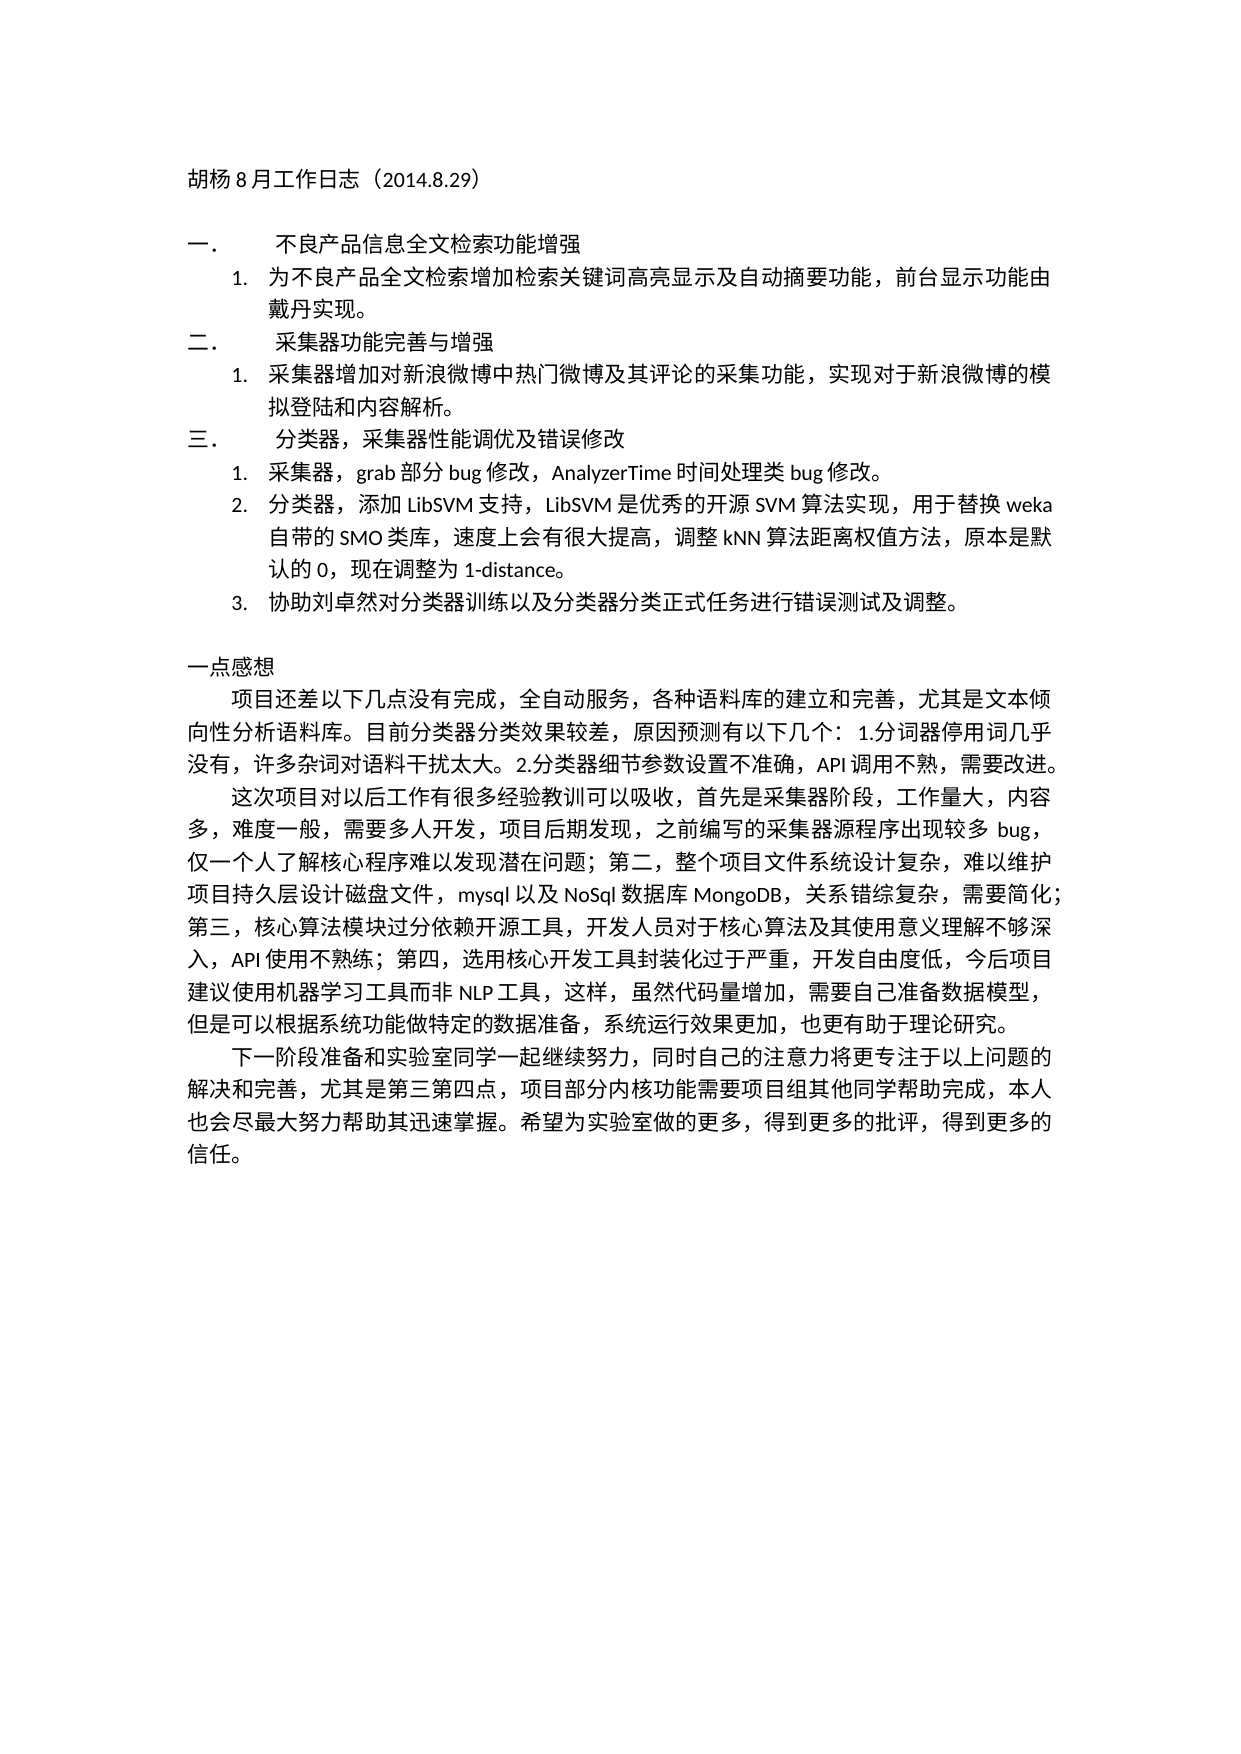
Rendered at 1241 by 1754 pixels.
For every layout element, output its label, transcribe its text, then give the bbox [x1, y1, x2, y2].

text 胡杨8月工作日志（2014.8.29） [187, 162, 1053, 194]
text 项目还差以下几点没有完成，全自动服务，各种语料库的建立和完善，尤其是文本倾向性分析语料库。目前分类器分类效果较差，原因预测有以下几个：1.分词器停用词几乎没有，许多杂词对语料干扰太大。2.分类器细节参数设置不准确，API调用不熟，需要改进。 [187, 682, 1053, 779]
list 不良产品信息全文检索功能增强 [187, 227, 1053, 259]
text 一点感想 [187, 649, 1053, 682]
list 分类器，添加LibSVM支持，LibSVM是优秀的开源SVM算法实现，用于替换weka自带的SMO类库，速度上会有很大提高，调整kNN算法距离权值方法，原本是默认的0，现在调整为1-distance。 [231, 487, 1053, 584]
text 下一阶段准备和实验室同学一起继续努力，同时自己的注意力将更专注于以上问题的解决和完善，尤其是第三第四点，项目部分内核功能需要项目组其他同学帮助完成，本人也会尽最大努力帮助其迅速掌握。希望为实验室做的更多，得到更多的批评，得到更多的信任。 [187, 1039, 1053, 1169]
list 为不良产品全文检索增加检索关键词高亮显示及自动摘要功能，前台显示功能由戴丹实现。 [231, 259, 1053, 324]
text 这次项目对以后工作有很多经验教训可以吸收，首先是采集器阶段，工作量大，内容多，难度一般，需要多人开发，项目后期发现，之前编写的采集器源程序出现较多bug，仅一个人了解核心程序难以发现潜在问题；第二，整个项目文件系统设计复杂，难以维护，项目持久层设计磁盘文件，mysql以及NoSql数据库MongoDB，关系错综复杂，需要简化；第三，核心算法模块过分依赖开源工具，开发人员对于核心算法及其使用意义理解不够深入，API使用不熟练；第四，选用核心开发工具封装化过于严重，开发自由度低，今后项目建议使用机器学习工具而非NLP工具，这样，虽然代码量增加，需要自己准备数据模型，但是可以根据系统功能做特定的数据准备，系统运行效果更加，也更有助于理论研究。 [187, 779, 1053, 1039]
list 采集器，grab部分bug修改，AnalyzerTime时间处理类bug修改。 [231, 454, 1053, 487]
list 分类器，采集器性能调优及错误修改 [187, 422, 1053, 454]
list 协助刘卓然对分类器训练以及分类器分类正式任务进行错误测试及调整。 [231, 584, 1053, 617]
list 采集器功能完善与增强 [187, 324, 1053, 357]
list 采集器增加对新浪微博中热门微博及其评论的采集功能，实现对于新浪微博的模拟登陆和内容解析。 [231, 357, 1053, 422]
